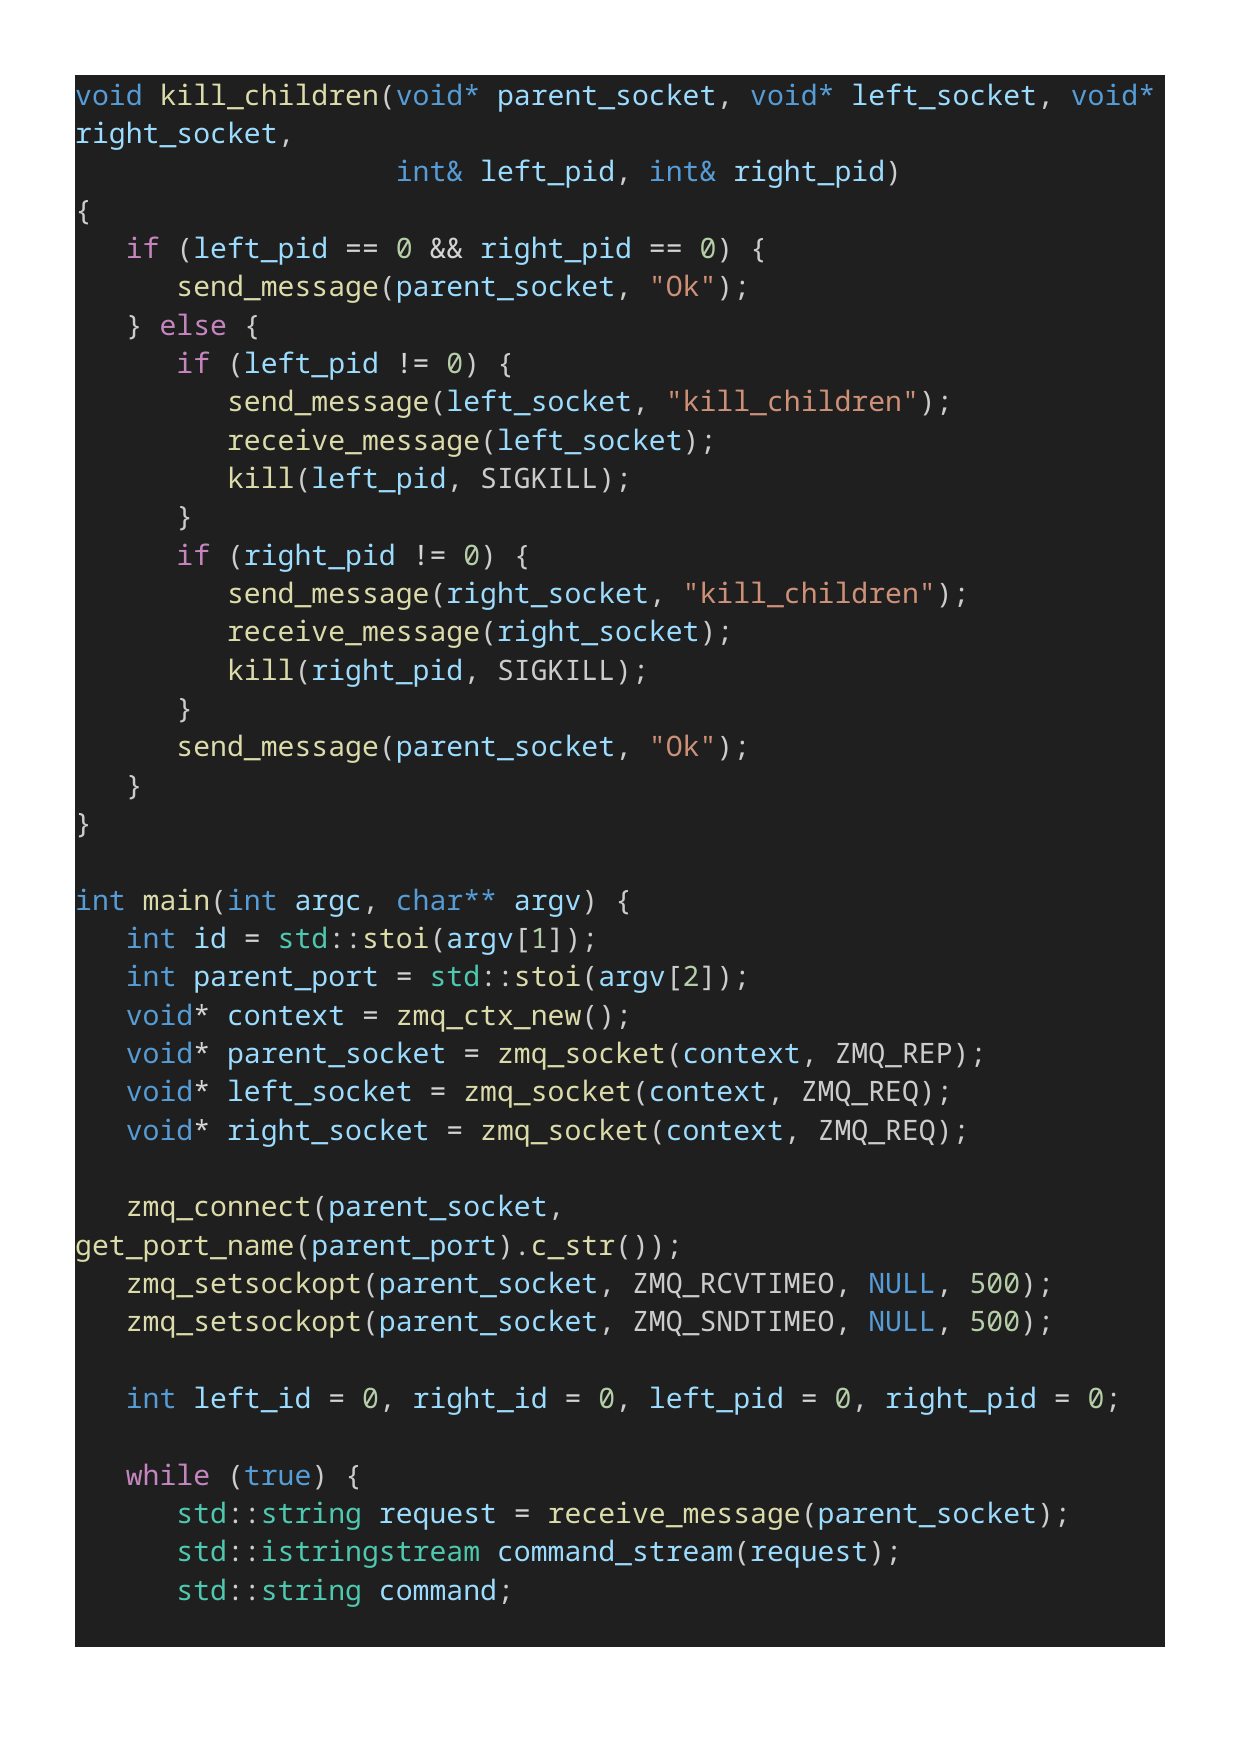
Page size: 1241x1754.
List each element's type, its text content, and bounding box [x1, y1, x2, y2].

text while (true) { [75, 1455, 1165, 1493]
text receive_message(right_socket); [75, 612, 1165, 650]
text void* right_socket = zmq_socket(context, ZMQ_REQ); [75, 1110, 1165, 1148]
text int& left_pid, int& right_pid) [75, 152, 1165, 190]
text if (right_pid != 0) { [75, 535, 1165, 573]
text zmq_setsockopt(parent_socket, ZMQ_SNDTIMEO, NULL, 500); [75, 1302, 1165, 1340]
text send_message(left_socket, "kill_children"); [75, 382, 1165, 420]
text int left_id = 0, right_id = 0, left_pid = 0, right_pid = 0; [75, 1378, 1165, 1417]
text } [75, 497, 1165, 535]
text } [75, 688, 1165, 727]
text void* context = zmq_ctx_new(); [75, 995, 1165, 1033]
text std::string command; [75, 1570, 1165, 1608]
text } [75, 765, 1165, 803]
text kill(right_pid, SIGKILL); [75, 650, 1165, 688]
text int id = std::stoi(argv[1]); [75, 918, 1165, 957]
text int main(int argc, char** argv) { [75, 880, 1165, 918]
text { [75, 190, 1165, 228]
text send_message(right_socket, "kill_children"); [75, 573, 1165, 612]
text zmq_connect(parent_socket, get_port_name(parent_port).c_str()); [75, 1187, 1165, 1263]
text if (left_pid == 0 && right_pid == 0) { [75, 228, 1165, 267]
text kill(left_pid, SIGKILL); [75, 458, 1165, 497]
text std::string request = receive_message(parent_socket); [75, 1493, 1165, 1532]
text } [75, 803, 1165, 842]
text } else { [75, 305, 1165, 343]
text void kill_children(void* parent_socket, void* left_socket, void* right_socket, [75, 75, 1165, 152]
text receive_message(left_socket); [75, 420, 1165, 458]
text send_message(parent_socket, "Ok"); [75, 267, 1165, 305]
text zmq_setsockopt(parent_socket, ZMQ_RCVTIMEO, NULL, 500); [75, 1263, 1165, 1302]
text std::istringstream command_stream(request); [75, 1532, 1165, 1570]
text int parent_port = std::stoi(argv[2]); [75, 957, 1165, 995]
text send_message(parent_socket, "Ok"); [75, 727, 1165, 765]
text void* parent_socket = zmq_socket(context, ZMQ_REP); [75, 1033, 1165, 1072]
text void* left_socket = zmq_socket(context, ZMQ_REQ); [75, 1072, 1165, 1110]
text if (left_pid != 0) { [75, 343, 1165, 382]
